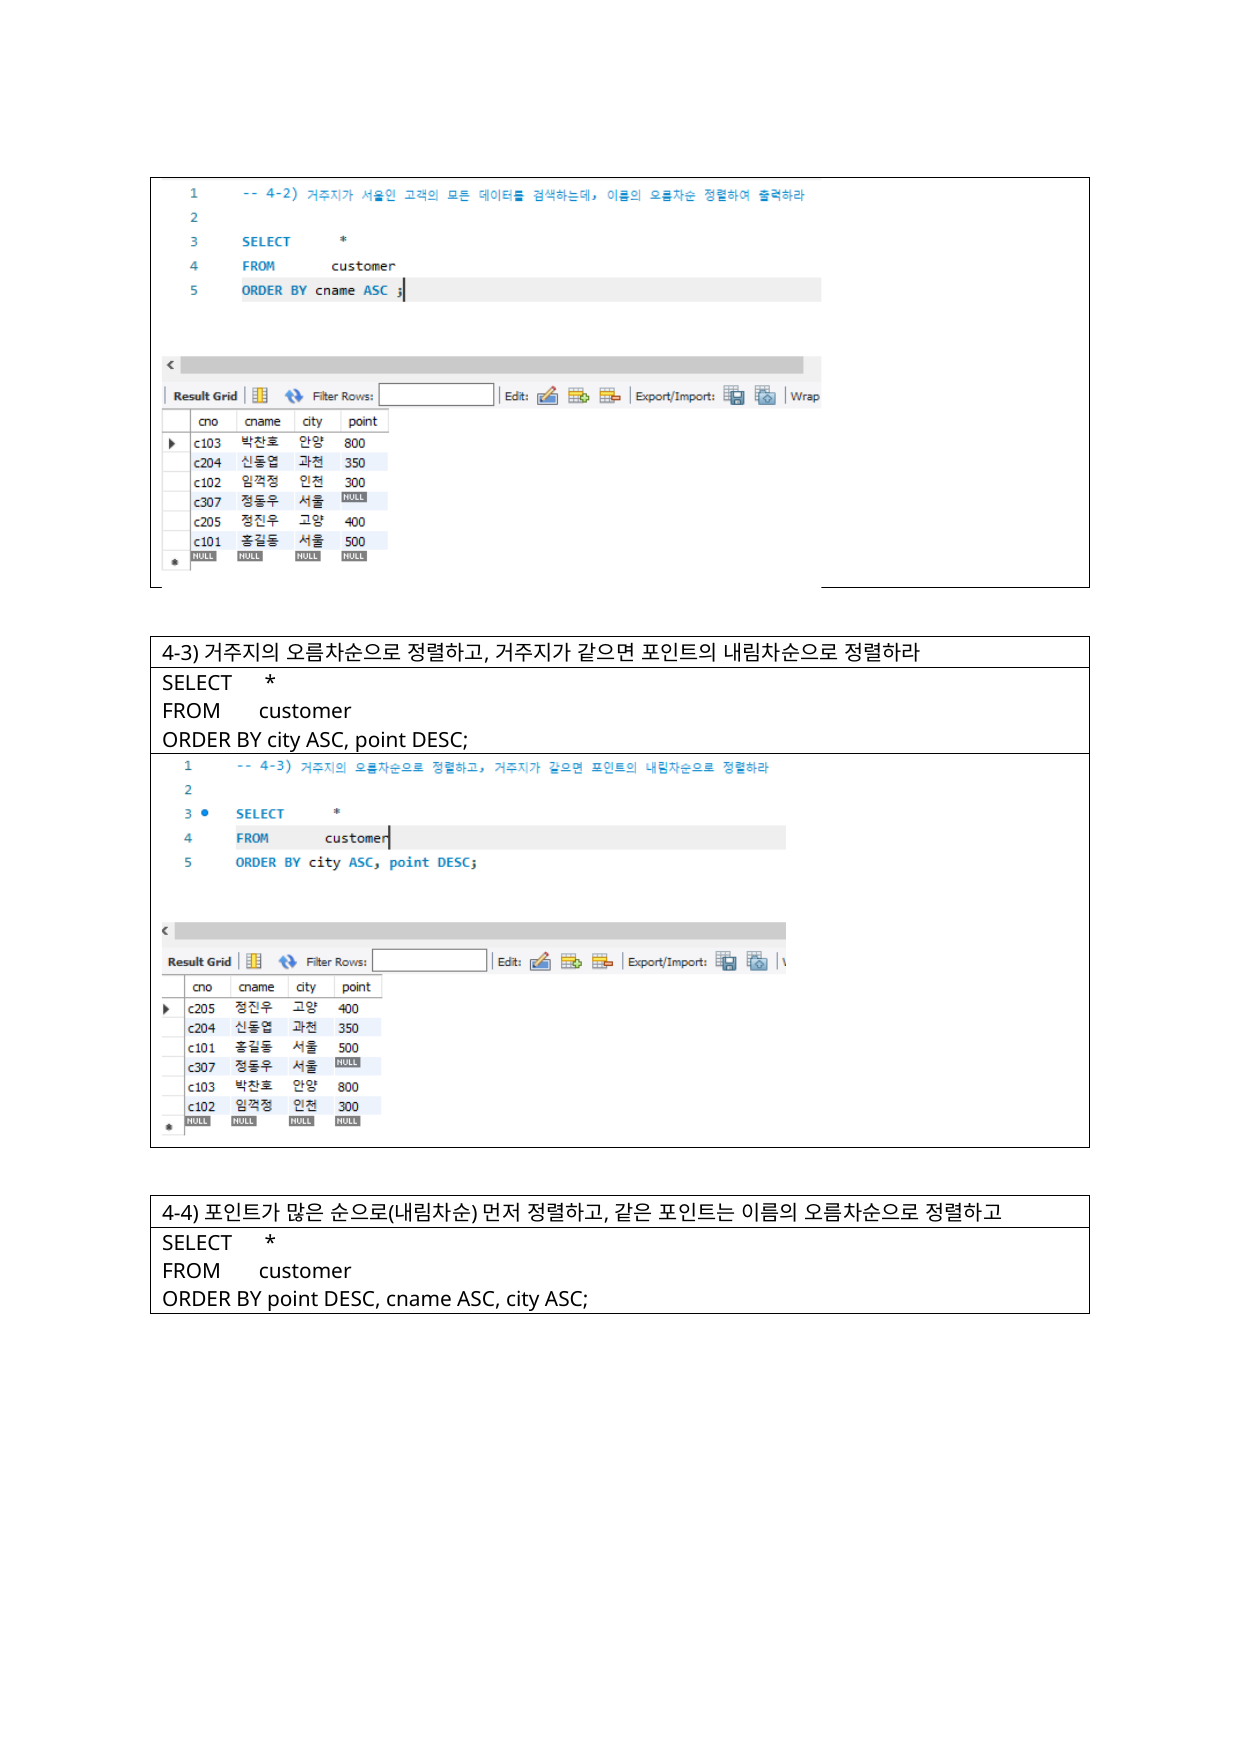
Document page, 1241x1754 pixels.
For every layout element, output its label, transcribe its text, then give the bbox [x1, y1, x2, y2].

table_cell [151, 178, 161, 587]
table_cell [822, 178, 1089, 587]
table_cell SELECT * FROM customer ORDER BY city ASC, point DESC; [151, 668, 1089, 753]
picture [161, 754, 786, 1147]
table_header 4-3) 거주지의 오름차순으로 정렬하고, 거주지가 같으면 포인트의 내림차순으로 정렬하라 [151, 637, 1089, 667]
table_cell SELECT * FROM customer ORDER BY point DESC, cname ASC, city ASC; [151, 1228, 1089, 1313]
table_cell [786, 754, 1089, 1147]
table_cell [151, 754, 161, 1147]
picture [161, 178, 822, 588]
table_header 4-4) 포인트가 많은 순으로(내림차순) 먼저 정렬하고, 같은 포인트는 이름의 오름차순으로 정렬하고 [151, 1196, 1089, 1227]
